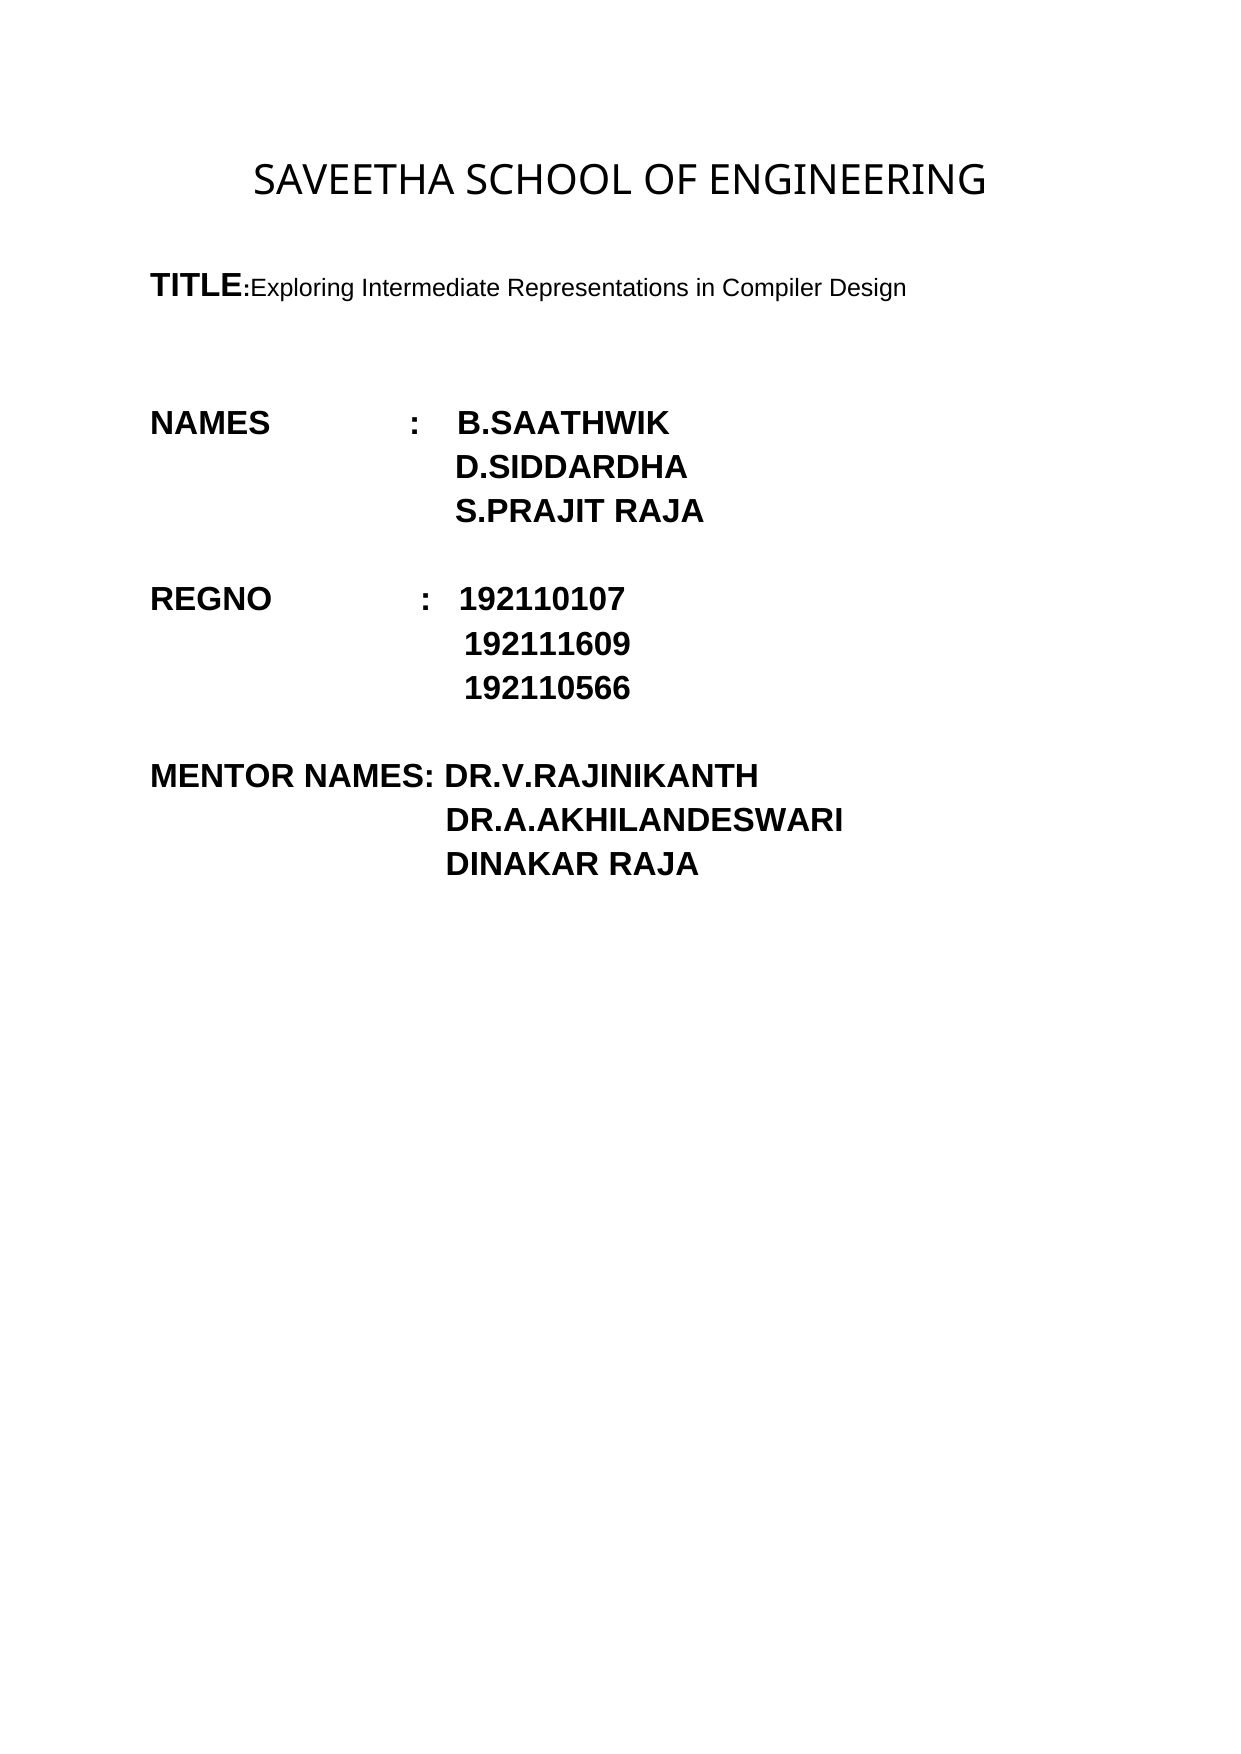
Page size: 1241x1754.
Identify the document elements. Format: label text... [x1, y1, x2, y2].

text MENTOR NAMES: DR.V.RAJINIKANTH [150, 756, 1090, 794]
text DR.A.AKHILANDESWARI [150, 800, 1090, 839]
text TITLE:Exploring Intermediate Representations in Compiler Design [150, 265, 1090, 303]
text S.PRAJIT RAJA [150, 491, 1090, 529]
text NAMES : B.SAATHWIK [150, 403, 1090, 441]
text 192111609 [150, 623, 1090, 662]
text REGNO : 192110107 [150, 579, 1090, 618]
text SAVEETHA SCHOOL OF ENGINEERING [150, 150, 1090, 207]
text 192110566 [150, 668, 1090, 706]
text DINAKAR RAJA [150, 844, 1090, 883]
text D.SIDDARDHA [150, 447, 1090, 485]
